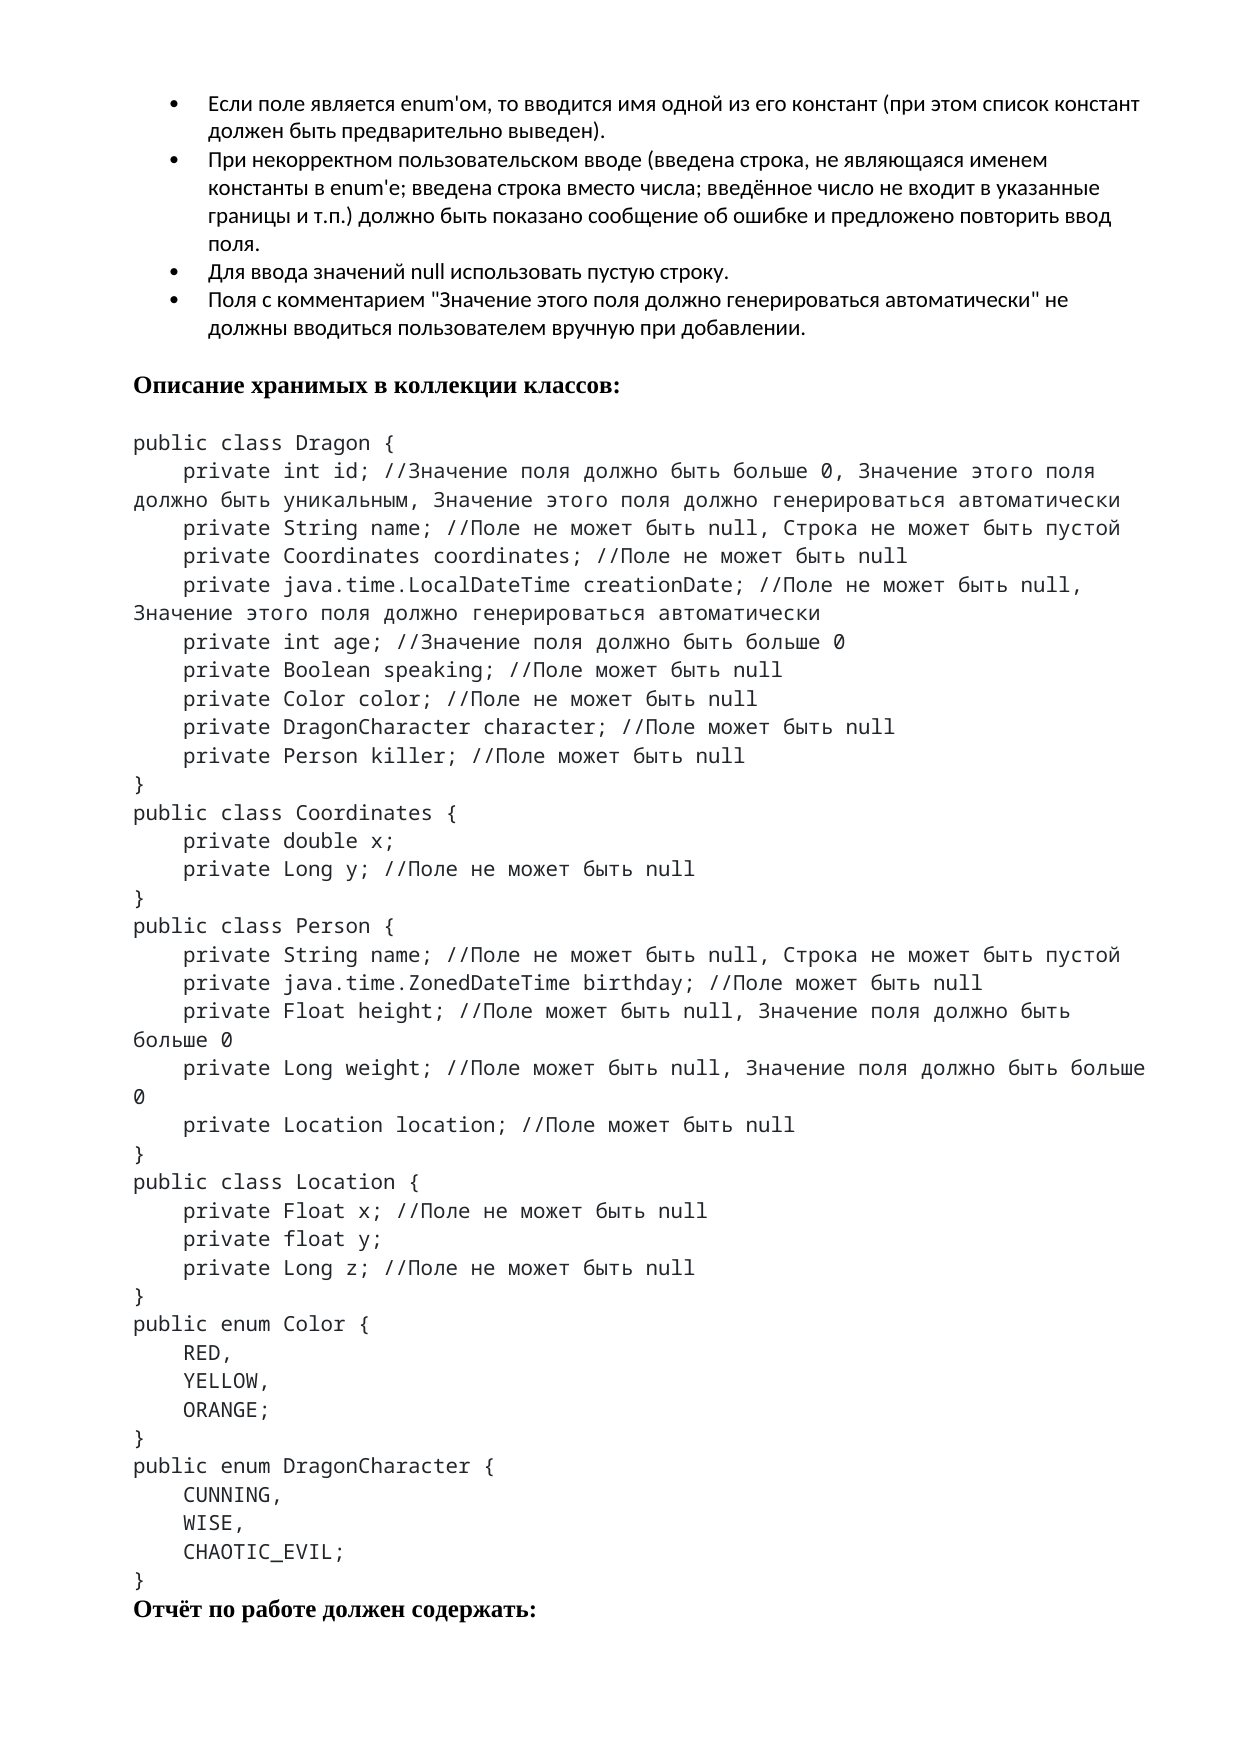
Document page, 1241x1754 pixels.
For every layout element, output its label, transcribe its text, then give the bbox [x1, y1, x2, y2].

text CHAOTIC_EVIL; [133, 1537, 1152, 1565]
text } [133, 883, 1152, 911]
text private int id; //Значение поля должно быть больше 0, Значение этого поля должно быть уникальным, Значение этого поля должно генерироваться автоматически [133, 456, 1152, 513]
text private String name; //Поле не может быть null, Строка не может быть пустой [133, 940, 1152, 968]
text private int age; //Значение поля должно быть больше 0 [133, 627, 1152, 655]
list Для ввода значений null использовать пустую строку. [170, 257, 1152, 285]
text public class Location { [133, 1167, 1152, 1196]
text Отчёт по работе должен содержать: [133, 1594, 1152, 1623]
text public class Person { [133, 911, 1152, 940]
text } [133, 769, 1152, 798]
list Если поле является enum'ом, то вводится имя одной из его констант (при этом список констант должен быть предварительно выведен). [170, 89, 1152, 145]
text private float y; [133, 1224, 1152, 1253]
text WISE, [133, 1508, 1152, 1537]
text Описание хранимых в коллекции классов: [133, 370, 1152, 399]
text private double x; [133, 826, 1152, 854]
text YELLOW, [133, 1366, 1152, 1395]
text RED, [133, 1338, 1152, 1366]
text public class Coordinates { [133, 798, 1152, 826]
text } [133, 1281, 1152, 1309]
text private Float height; //Поле может быть null, Значение поля должно быть больше 0 [133, 997, 1152, 1053]
text private Boolean speaking; //Поле может быть null [133, 655, 1152, 684]
text private Person killer; //Поле может быть null [133, 741, 1152, 769]
text private Coordinates coordinates; //Поле не может быть null [133, 542, 1152, 570]
text private Float x; //Поле не может быть null [133, 1196, 1152, 1224]
text } [133, 1423, 1152, 1452]
text private java.time.ZonedDateTime birthday; //Поле может быть null [133, 968, 1152, 997]
list При некорректном пользовательском вводе (введена строка, не являющаяся именем константы в enum'е; введена строка вместо числа; введённое число не входит в указанные границы и т.п.) должно быть показано сообщение об ошибке и предложено повторить ввод поля. [170, 145, 1152, 257]
text private Location location; //Поле может быть null [133, 1110, 1152, 1139]
list Поля с комментарием "Значение этого поля должно генерироваться автоматически" не должны вводиться пользователем вручную при добавлении. [170, 285, 1152, 341]
text private Color color; //Поле не может быть null [133, 684, 1152, 712]
text CUNNING, [133, 1480, 1152, 1508]
text private Long z; //Поле не может быть null [133, 1253, 1152, 1281]
text private Long weight; //Поле может быть null, Значение поля должно быть больше 0 [133, 1053, 1152, 1110]
text public class Dragon { [133, 428, 1152, 456]
text } [133, 1565, 1152, 1594]
text } [133, 1139, 1152, 1167]
text private DragonCharacter character; //Поле может быть null [133, 712, 1152, 741]
text private java.time.LocalDateTime creationDate; //Поле не может быть null, Значение этого поля должно генерироваться автоматически [133, 570, 1152, 627]
text private Long y; //Поле не может быть null [133, 854, 1152, 883]
text public enum DragonCharacter { [133, 1452, 1152, 1480]
text public enum Color { [133, 1309, 1152, 1338]
text ORANGE; [133, 1395, 1152, 1423]
text private String name; //Поле не может быть null, Строка не может быть пустой [133, 513, 1152, 542]
